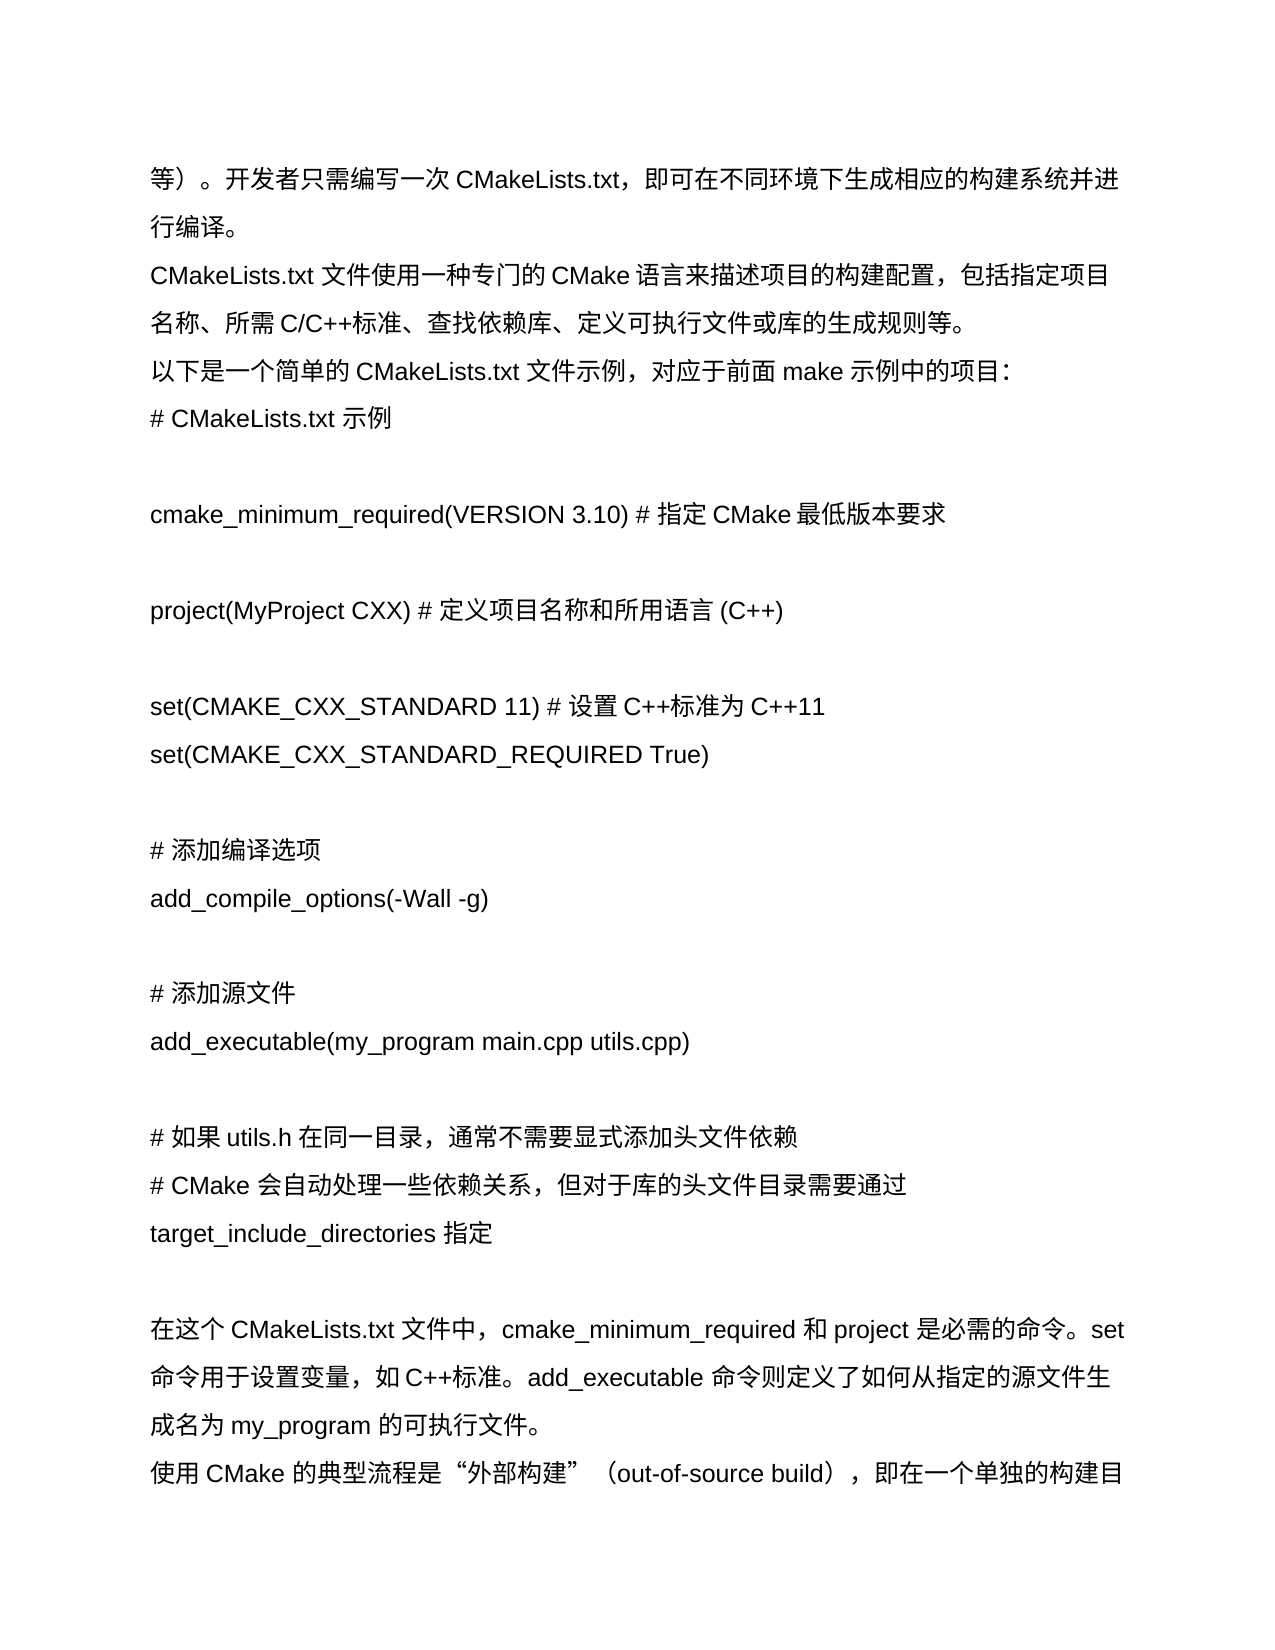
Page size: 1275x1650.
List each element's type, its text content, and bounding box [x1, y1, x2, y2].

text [150, 1444, 1125, 1492]
text CMakeLists.txt 文件使用一种专门的CMake语言来描述项目的构建配置，包括指定项目名称、所需C/C++标准、查找依赖库、定义可执行文件或库的生成规则等。 [150, 246, 1125, 342]
text 以下是一个简单的 CMakeLists.txt 文件示例，对应于前面 make 示例中的项目： [150, 342, 1125, 389]
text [150, 150, 1125, 246]
text 在这个 CMakeLists.txt 文件中，cmake_minimum_required 和 project 是必需的命令。set 命令用于设置变量，如C++标准。add_executable 命令则定义了如何从指定的源文件生成名为 my_program 的可执行文件。 [150, 1300, 1125, 1444]
text # CMakeLists.txt 示例 cmake_minimum_required(VERSION 3.10) # 指定CMake最低版本要求 project(MyProject CXX) # 定义项目名称和所用语言 (C++) set(CMAKE_CXX_STANDARD 11) # 设置C++标准为C++11 set(CMAKE_CXX_STANDARD_REQUIRED True) # 添加编译选项 add_compile_options(-Wall -g) # 添加源文件 add_executable(my_program main.cpp utils.cpp) # 如果 utils.h 在同一目录，通常不需要显式添加头文件依赖 # CMake 会自动处理一些依赖关系，但对于库的头文件目录需要通过 target_include_directories 指定 [150, 389, 1125, 1300]
